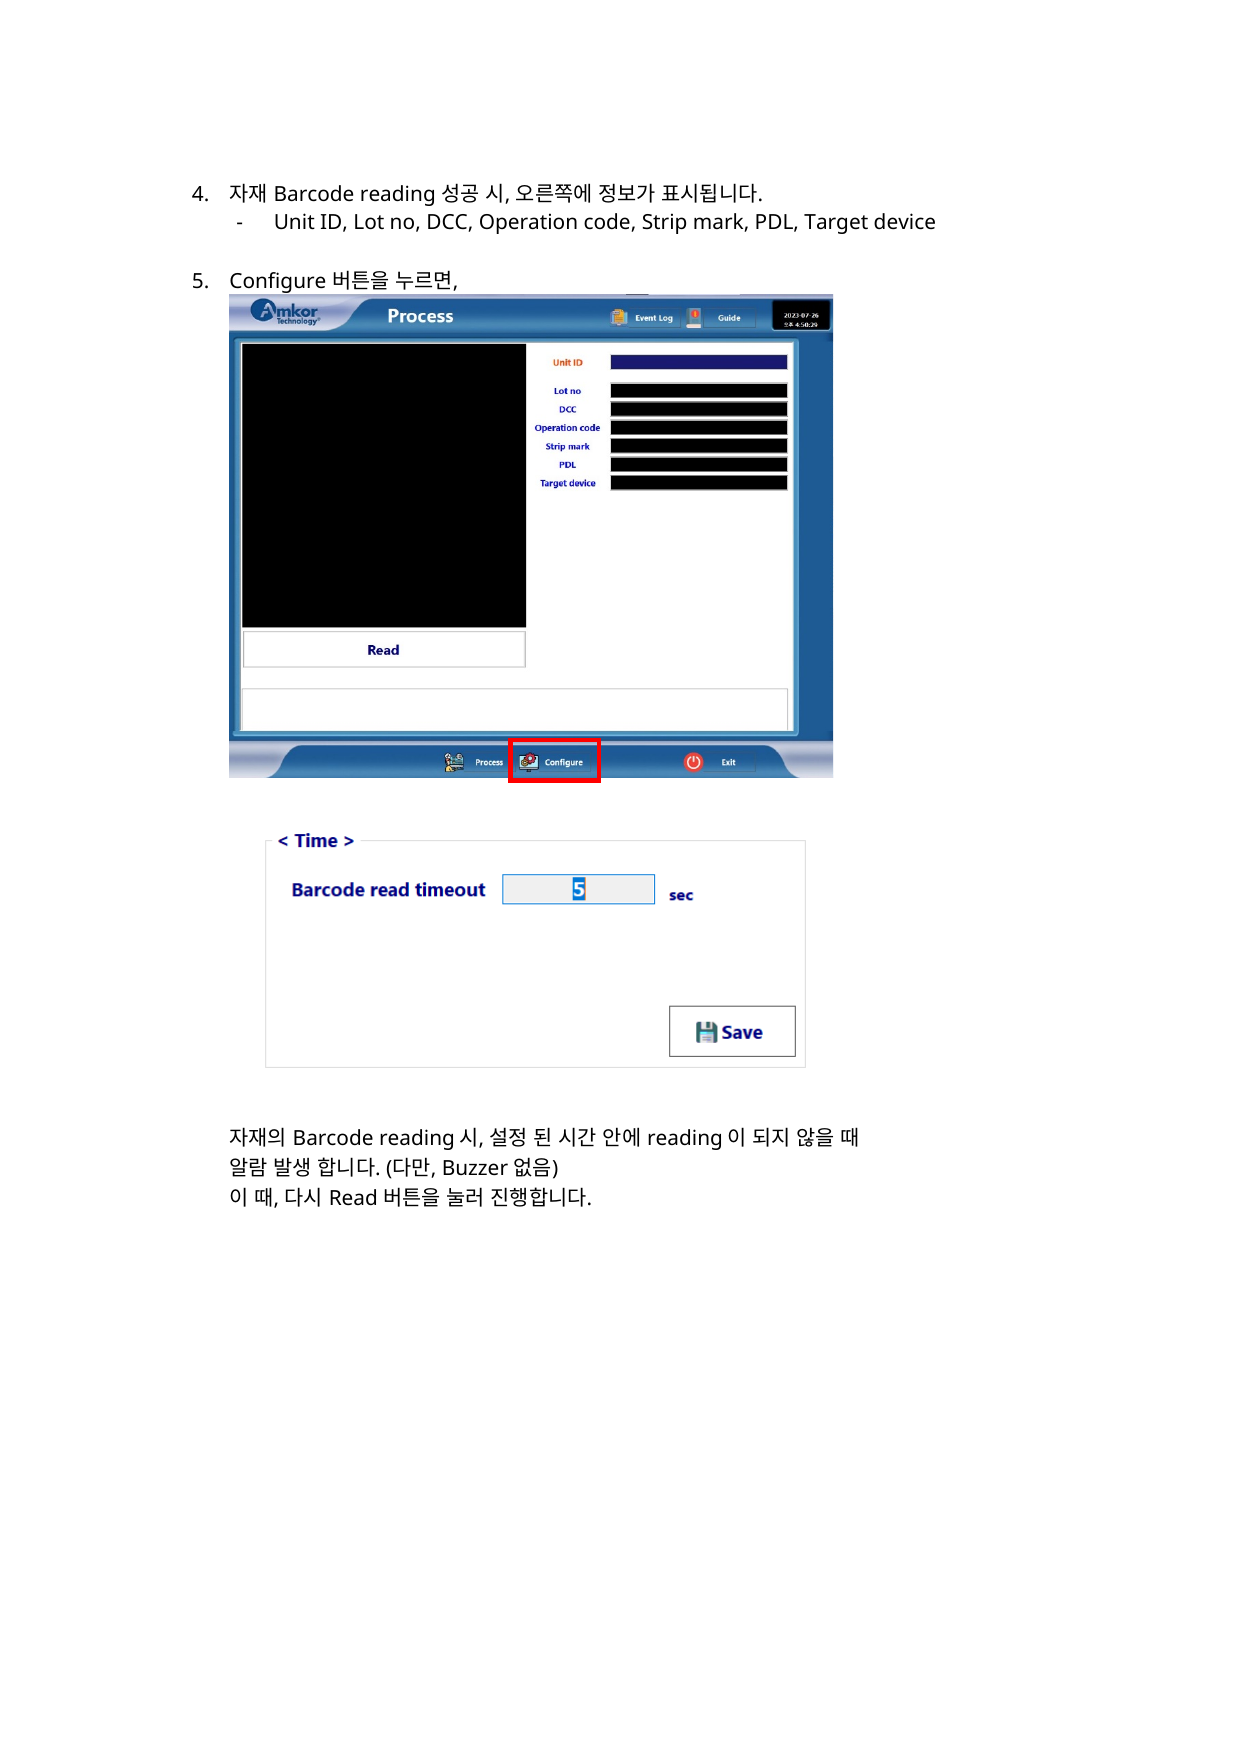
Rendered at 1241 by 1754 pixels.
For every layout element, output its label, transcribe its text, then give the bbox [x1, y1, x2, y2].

text 이 때, 다시 Read 버튼을 눌러 진행합니다. [150, 1182, 1090, 1212]
text 알람 발생 합니다. (다만, Buzzer 없음) [150, 1151, 1090, 1182]
picture [229, 294, 834, 778]
list Unit ID, Lot no, DCC, Operation code, Strip mark, PDL, Target device [236, 207, 1090, 236]
list 자재 Barcode reading 성공 시, 오른쪽에 정보가 표시됩니다. [192, 177, 1090, 207]
text 자재의 Barcode reading시, 설정 된 시간 안에 reading이 되지 않을 때 [150, 1121, 1090, 1151]
list Configure 버튼을 누르면, [192, 264, 1090, 295]
picture [229, 806, 833, 1093]
picture [513, 742, 597, 778]
